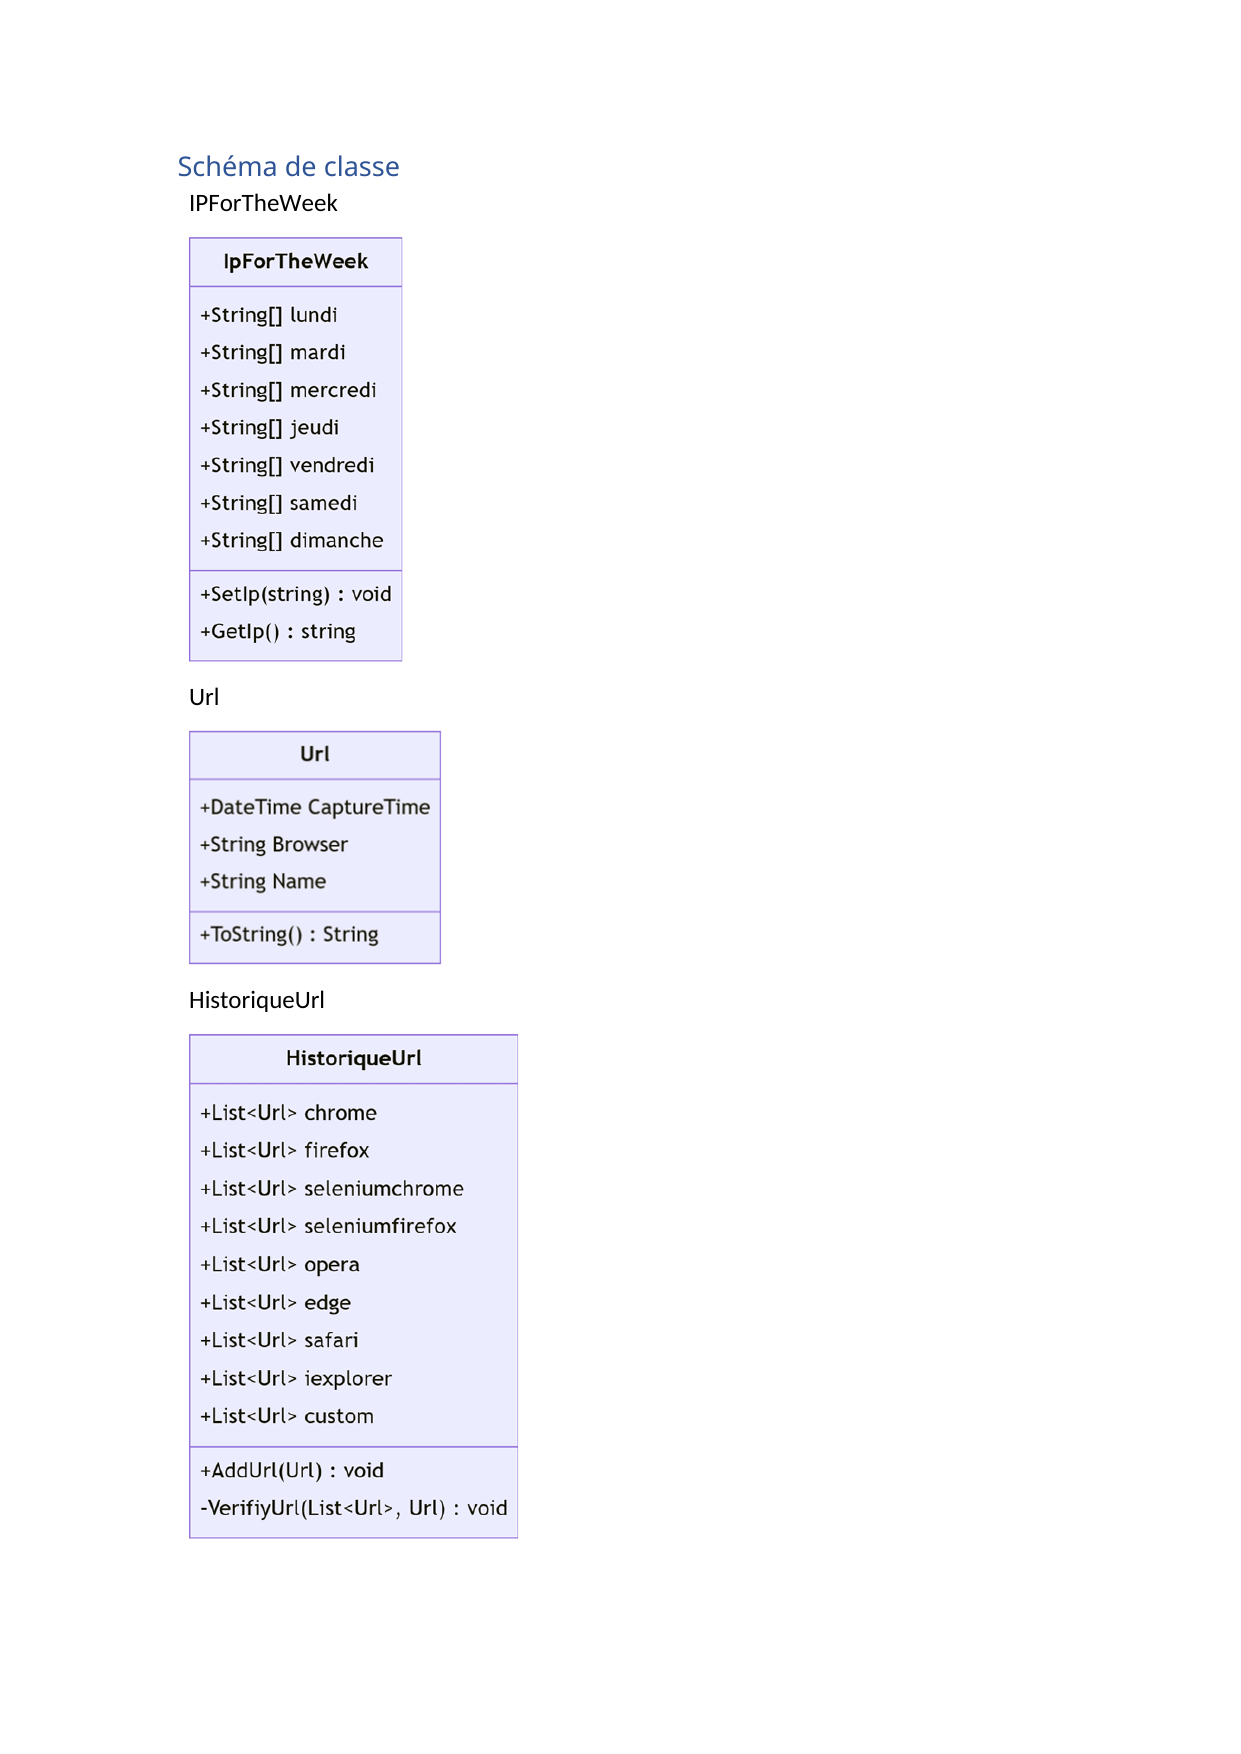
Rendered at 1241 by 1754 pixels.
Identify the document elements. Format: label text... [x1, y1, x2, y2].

picture [188, 237, 403, 662]
text IPForTheWeek [189, 187, 1093, 218]
subtitle Schéma de classe [177, 148, 1093, 184]
text HistoriqueUrl [189, 984, 1093, 1014]
picture [188, 1033, 519, 1539]
picture [188, 730, 442, 965]
text Url [189, 681, 1093, 712]
